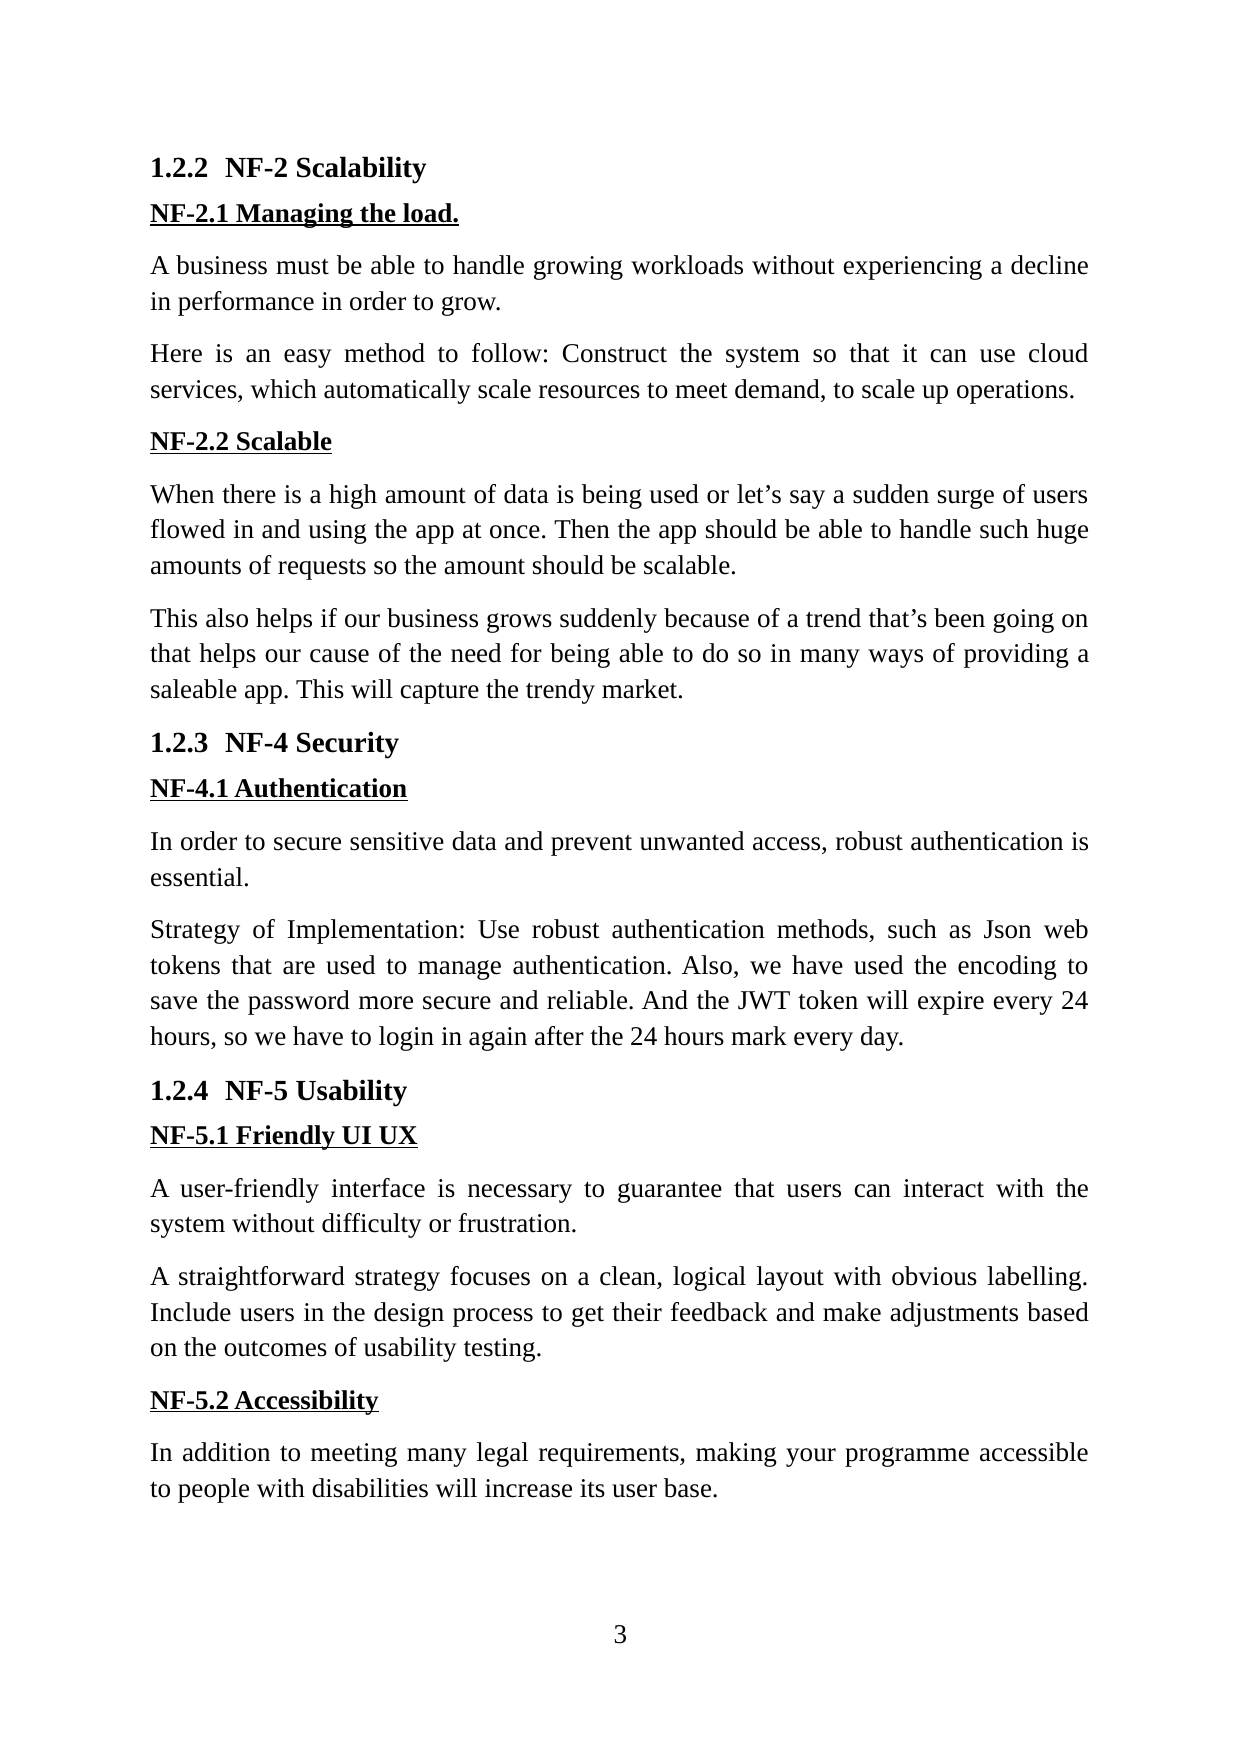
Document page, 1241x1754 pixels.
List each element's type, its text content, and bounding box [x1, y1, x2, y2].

subtitle NF-2 Scalability [150, 150, 1090, 183]
text NF-4.1 Authentication [150, 772, 1090, 804]
text A business must be able to handle growing workloads without experiencing a decline in performance in order to grow. [150, 249, 1090, 316]
text Strategy of Implementation: Use robust authentication methods, such as Json web tokens that are used to manage authentication. Also, we have used the encoding to save the password more secure and reliable. And the JWT token will expire every 24 hours, so we have to login in again after the 24 hours mark every day. [150, 913, 1090, 1051]
text In order to secure sensitive data and prevent unwanted access, robust authentication is essential. [150, 825, 1090, 892]
text Here is an easy method to follow: Construct the system so that it can use cloud services, which automatically scale resources to meet demand, to scale up operations. [150, 337, 1090, 404]
text This also helps if our business grows suddenly because of a trend that’s been going on that helps our cause of the need for being able to do so in many ways of providing a saleable app. This will capture the trendy market. [150, 602, 1090, 704]
text In addition to meeting many legal requirements, making your programme accessible to people with disabilities will increase its user base. [150, 1436, 1090, 1503]
text A user-friendly interface is necessary to guarantee that users can interact with the system without difficulty or frustration. [150, 1172, 1090, 1239]
text NF-5.1 Friendly UI UX [150, 1119, 1090, 1151]
text A straightforward strategy focuses on a clean, logical layout with obvious labelling. Include users in the design process to get their feedback and make adjustments based on the outcomes of usability testing. [150, 1260, 1090, 1363]
subtitle NF-4 Security [150, 726, 1090, 759]
text NF-2.1 Managing the load. [150, 197, 1090, 228]
text NF-2.2 Scalable [150, 426, 1090, 457]
subtitle NF-5 Usability [150, 1073, 1090, 1106]
text NF-5.2 Accessibility [150, 1384, 1090, 1415]
text When there is a high amount of data is being used or let’s say a sudden surge of users flowed in and using the app at once. Then the app should be able to handle such huge amounts of requests so the amount should be scalable. [150, 478, 1090, 581]
